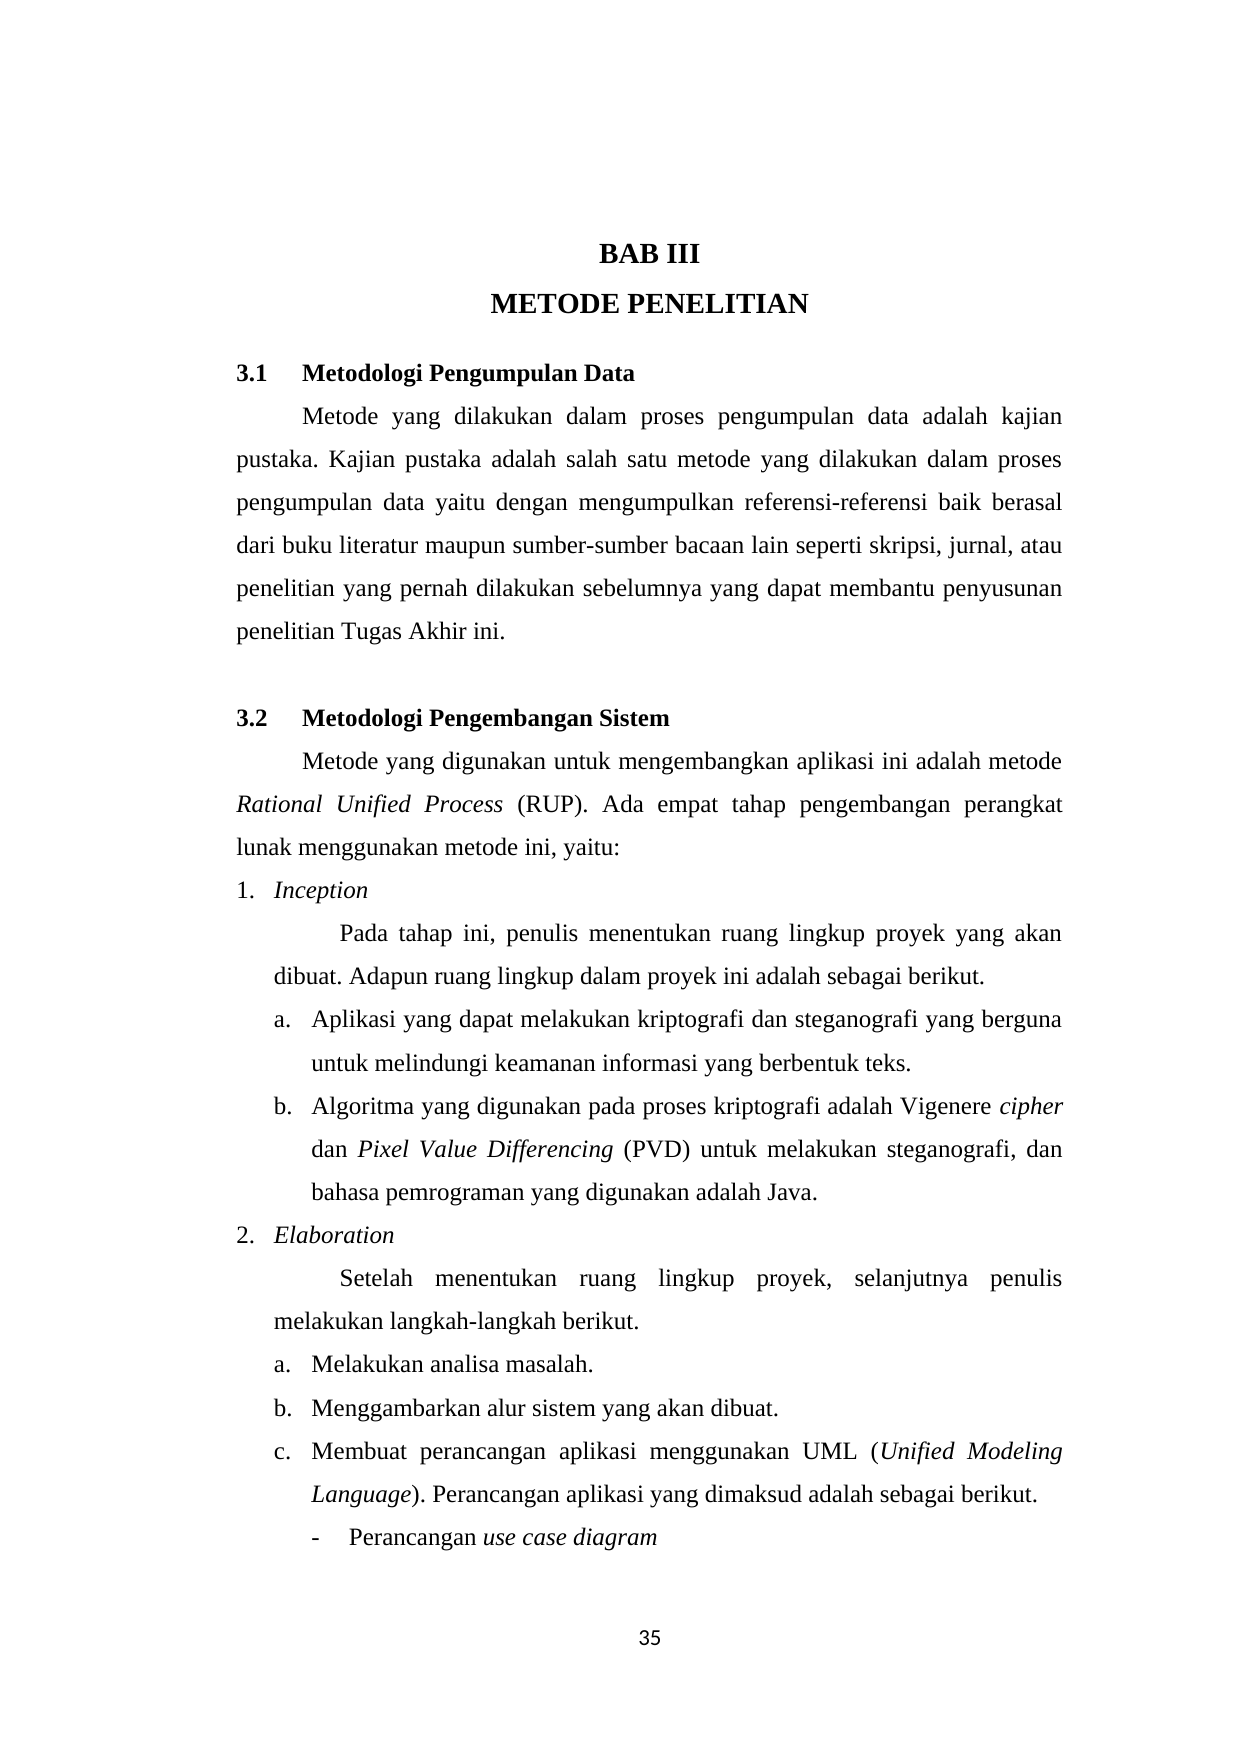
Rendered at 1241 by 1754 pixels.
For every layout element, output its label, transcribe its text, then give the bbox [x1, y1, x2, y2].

list Metodologi Pengembangan Sistem [236, 703, 1063, 731]
list Metodologi Pengumpulan Data [236, 358, 1063, 386]
list Menggambarkan alur sistem yang akan dibuat. [274, 1393, 1063, 1421]
list Inception [236, 875, 1063, 904]
list Pada tahap ini, penulis menentukan ruang lingkup proyek yang akan dibuat. Adapun ruang lingkup dalam proyek ini adalah sebagai berikut. [274, 918, 1063, 990]
list Algoritma yang digunakan pada proses kriptografi adalah Vigenere cipher dan Pixel Value Differencing (PVD) untuk melakukan steganografi, dan bahasa pemrograman yang digunakan adalah Java. [274, 1091, 1063, 1206]
list Aplikasi yang dapat melakukan kriptografi dan steganografi yang berguna untuk melindungi keamanan informasi yang berbentuk teks. [274, 1004, 1063, 1076]
text METODE PENELITIAN [236, 287, 1063, 320]
list Melakukan analisa masalah. [274, 1349, 1063, 1378]
list Membuat perancangan aplikasi menggunakan UML (Unified Modeling Language). Perancangan aplikasi yang dimaksud adalah sebagai berikut. [274, 1436, 1063, 1508]
list Setelah menentukan ruang lingkup proyek, selanjutnya penulis melakukan langkah-langkah berikut. [274, 1263, 1063, 1335]
list Metode yang dilakukan dalam proses pengumpulan data adalah kajian pustaka. Kajian pustaka adalah salah satu metode yang dilakukan dalam proses pengumpulan data yaitu dengan mengumpulkan referensi-referensi baik berasal dari buku literatur maupun sumber-sumber bacaan lain seperti skripsi, jurnal, atau penelitian yang pernah dilakukan sebelumnya yang dapat membantu penyusunan penelitian Tugas Akhir ini. [236, 401, 1063, 645]
list Elaboration [236, 1220, 1063, 1249]
list Perancangan use case diagram [311, 1522, 1063, 1551]
text BAB III [236, 236, 1063, 270]
list Metode yang digunakan untuk mengembangkan aplikasi ini adalah metode Rational Unified Process (RUP). Ada empat tahap pengembangan perangkat lunak menggunakan metode ini, yaitu: [236, 746, 1063, 861]
